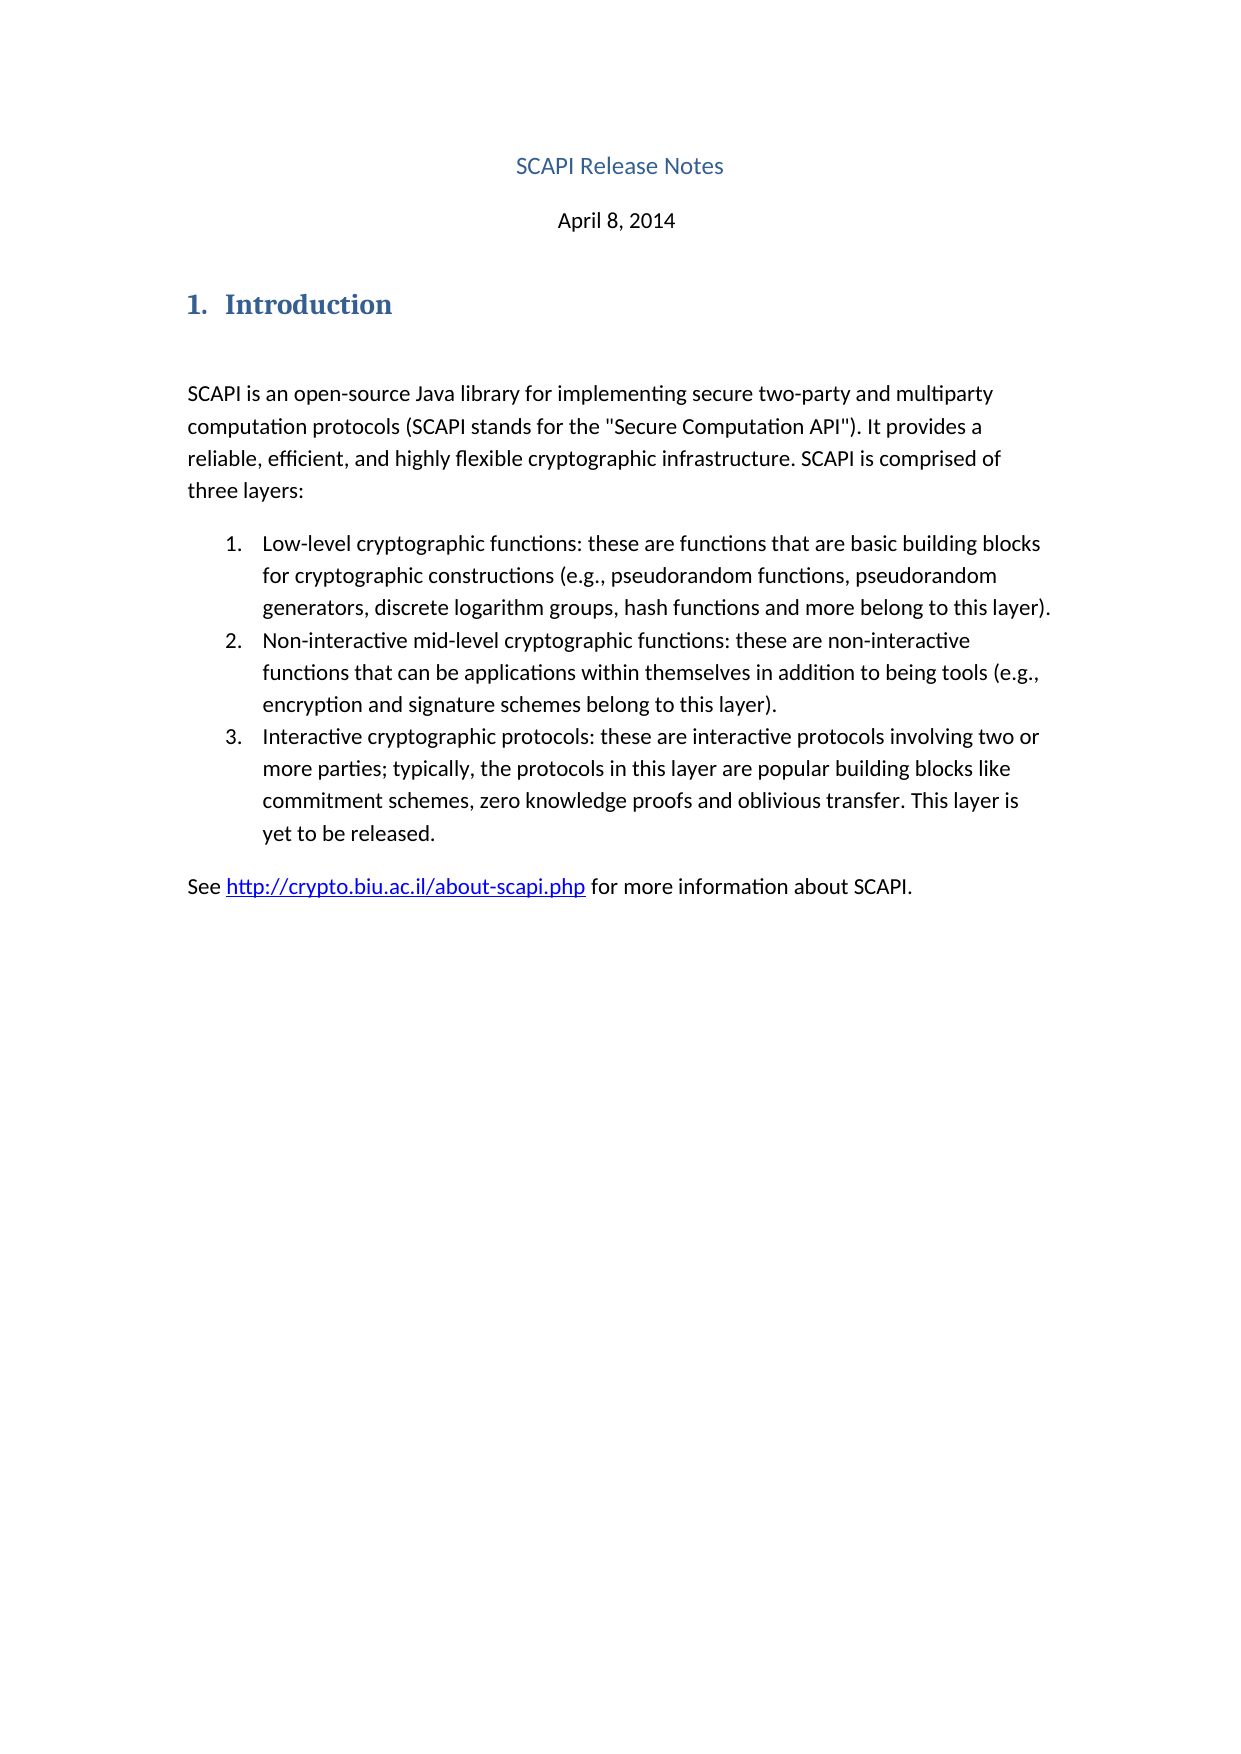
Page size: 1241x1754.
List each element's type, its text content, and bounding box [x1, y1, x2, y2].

list Low-level cryptographic functions: these are functions that are basic building blocks for cryptographic constructions (e.g., pseudorandom functions, pseudorandom generators, discrete logarithm groups, hash functions and more belong to this layer). [225, 529, 1053, 622]
text SCAPI is an open-source Java library for implementing secure two-party and multiparty computation protocols (SCAPI stands for the "Secure Computation API"). It provides a reliable, efficient, and highly flexible cryptographic infrastructure. SCAPI is comprised of three layers: [187, 379, 1053, 504]
list Non-interactive mid-level cryptographic functions: these are non-interactive functions that can be applications within themselves in addition to being tools (e.g., encryption and signature schemes belong to this layer). [225, 626, 1053, 718]
text SCAPI Release Notes [187, 150, 1053, 181]
text See http://crypto.biu.ac.il/about-scapi.php for more information about SCAPI. [187, 872, 1053, 900]
subtitle Introduction [187, 288, 1053, 322]
list Interactive cryptographic protocols: these are interactive protocols involving two or more parties; typically, the protocols in this layer are popular building blocks like commitment schemes, zero knowledge proofs and oblivious transfer. This layer is yet to be released. [225, 722, 1053, 847]
text April 8, 2014 [187, 206, 1053, 234]
